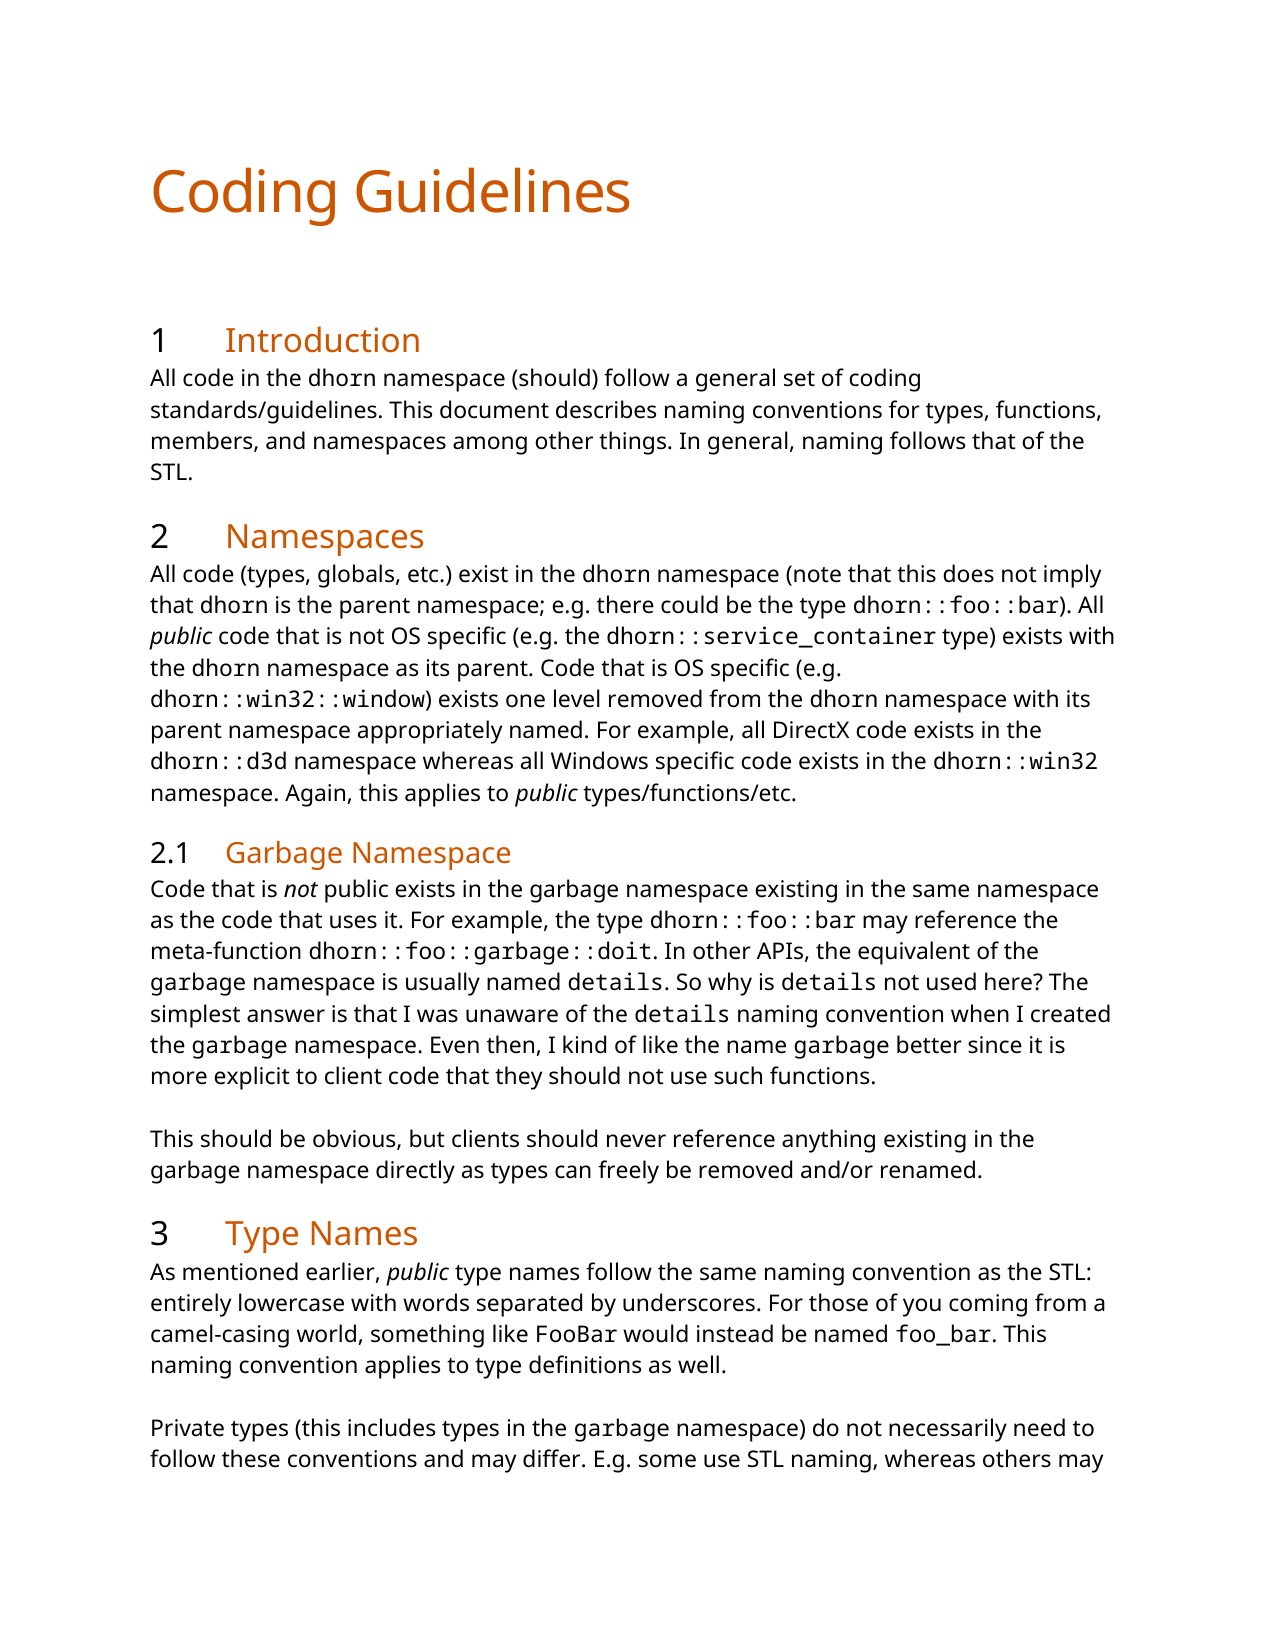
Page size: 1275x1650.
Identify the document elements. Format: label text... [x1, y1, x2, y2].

text Code that is not public exists in the garbage namespace existing in the same namespace as the code that uses it. For example, the type dhorn::foo::bar may reference the meta-function dhorn::foo::garbage::doit. In other APIs, the equivalent of the garbage namespace is usually named details. So why is details not used here? The simplest answer is that I was unaware of the details naming convention when I created the garbage namespace. Even then, I kind of like the name garbage better since it is more explicit to client code that they should not use such functions. [150, 872, 1125, 1091]
subtitle Namespaces [150, 512, 1125, 558]
subtitle Type Names [150, 1210, 1125, 1255]
text As mentioned earlier, public type names follow the same naming convention as the STL: entirely lowercase with words separated by underscores. For those of you coming from a camel-casing world, something like FooBar would instead be named foo_bar. This naming convention applies to type definitions as well. [150, 1255, 1125, 1380]
title Coding Guidelines [150, 150, 1125, 229]
subtitle Garbage Namespace [150, 833, 1125, 872]
text All code (types, globals, etc.) exist in the dhorn namespace (note that this does not imply that dhorn is the parent namespace; e.g. there could be the type dhorn::foo::bar). All public code that is not OS specific (e.g. the dhorn::service_container type) exists with the dhorn namespace as its parent. Code that is OS specific (e.g. dhorn::win32::window) exists one level removed from the dhorn namespace with its parent namespace appropriately named. For example, all DirectX code exists in the dhorn::d3d namespace whereas all Windows specific code exists in the dhorn::win32 namespace. Again, this applies to public types/functions/etc. [150, 558, 1125, 808]
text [150, 1412, 1125, 1474]
text This should be obvious, but clients should never reference anything existing in the garbage namespace directly as types can freely be removed and/or renamed. [150, 1122, 1125, 1185]
subtitle Introduction [150, 317, 1125, 362]
text All code in the dhorn namespace (should) follow a general set of coding standards/guidelines. This document describes naming conventions for types, functions, members, and namespaces among other things. In general, naming follows that of the STL. [150, 362, 1125, 487]
